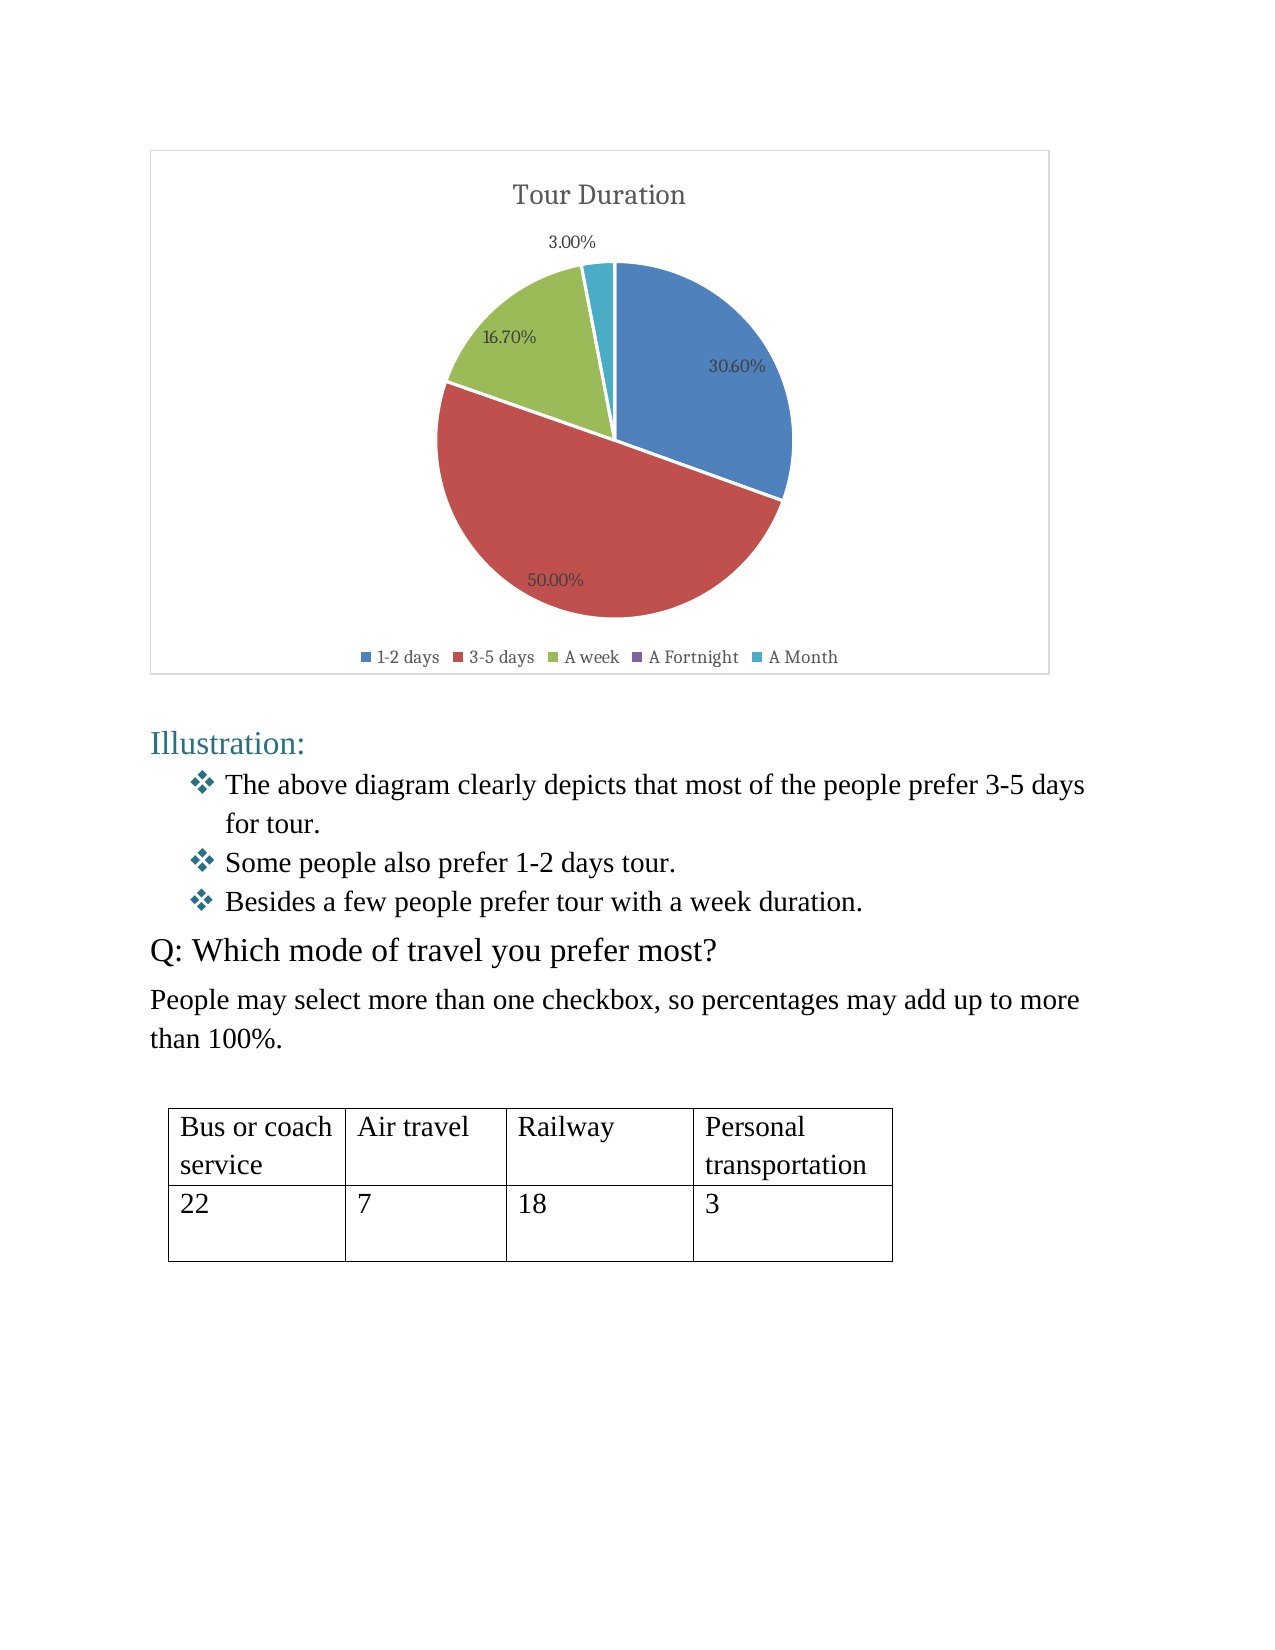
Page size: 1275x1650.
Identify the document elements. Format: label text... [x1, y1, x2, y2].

table_header Air travel [346, 1109, 506, 1185]
list The above diagram clearly depicts that most of the people prefer 3-5 days for tour. [187, 767, 1125, 840]
table_header Bus or coach service [169, 1109, 345, 1185]
table_header Personal transportation [694, 1109, 892, 1185]
table_cell 18 [507, 1186, 693, 1261]
table_cell 3 [694, 1186, 892, 1261]
list Besides a few people prefer tour with a week duration. [187, 884, 1125, 919]
table_cell 22 [169, 1186, 345, 1261]
text Q: Which mode of travel you prefer most? [150, 931, 1125, 969]
text Illustration: [150, 723, 1125, 761]
text People may select more than one checkbox, so percentages may add up to more than 100%. [150, 982, 1125, 1054]
table_cell 7 [346, 1186, 506, 1261]
table_header Railway [507, 1109, 693, 1185]
list Some people also prefer 1-2 days tour. [187, 845, 1125, 879]
